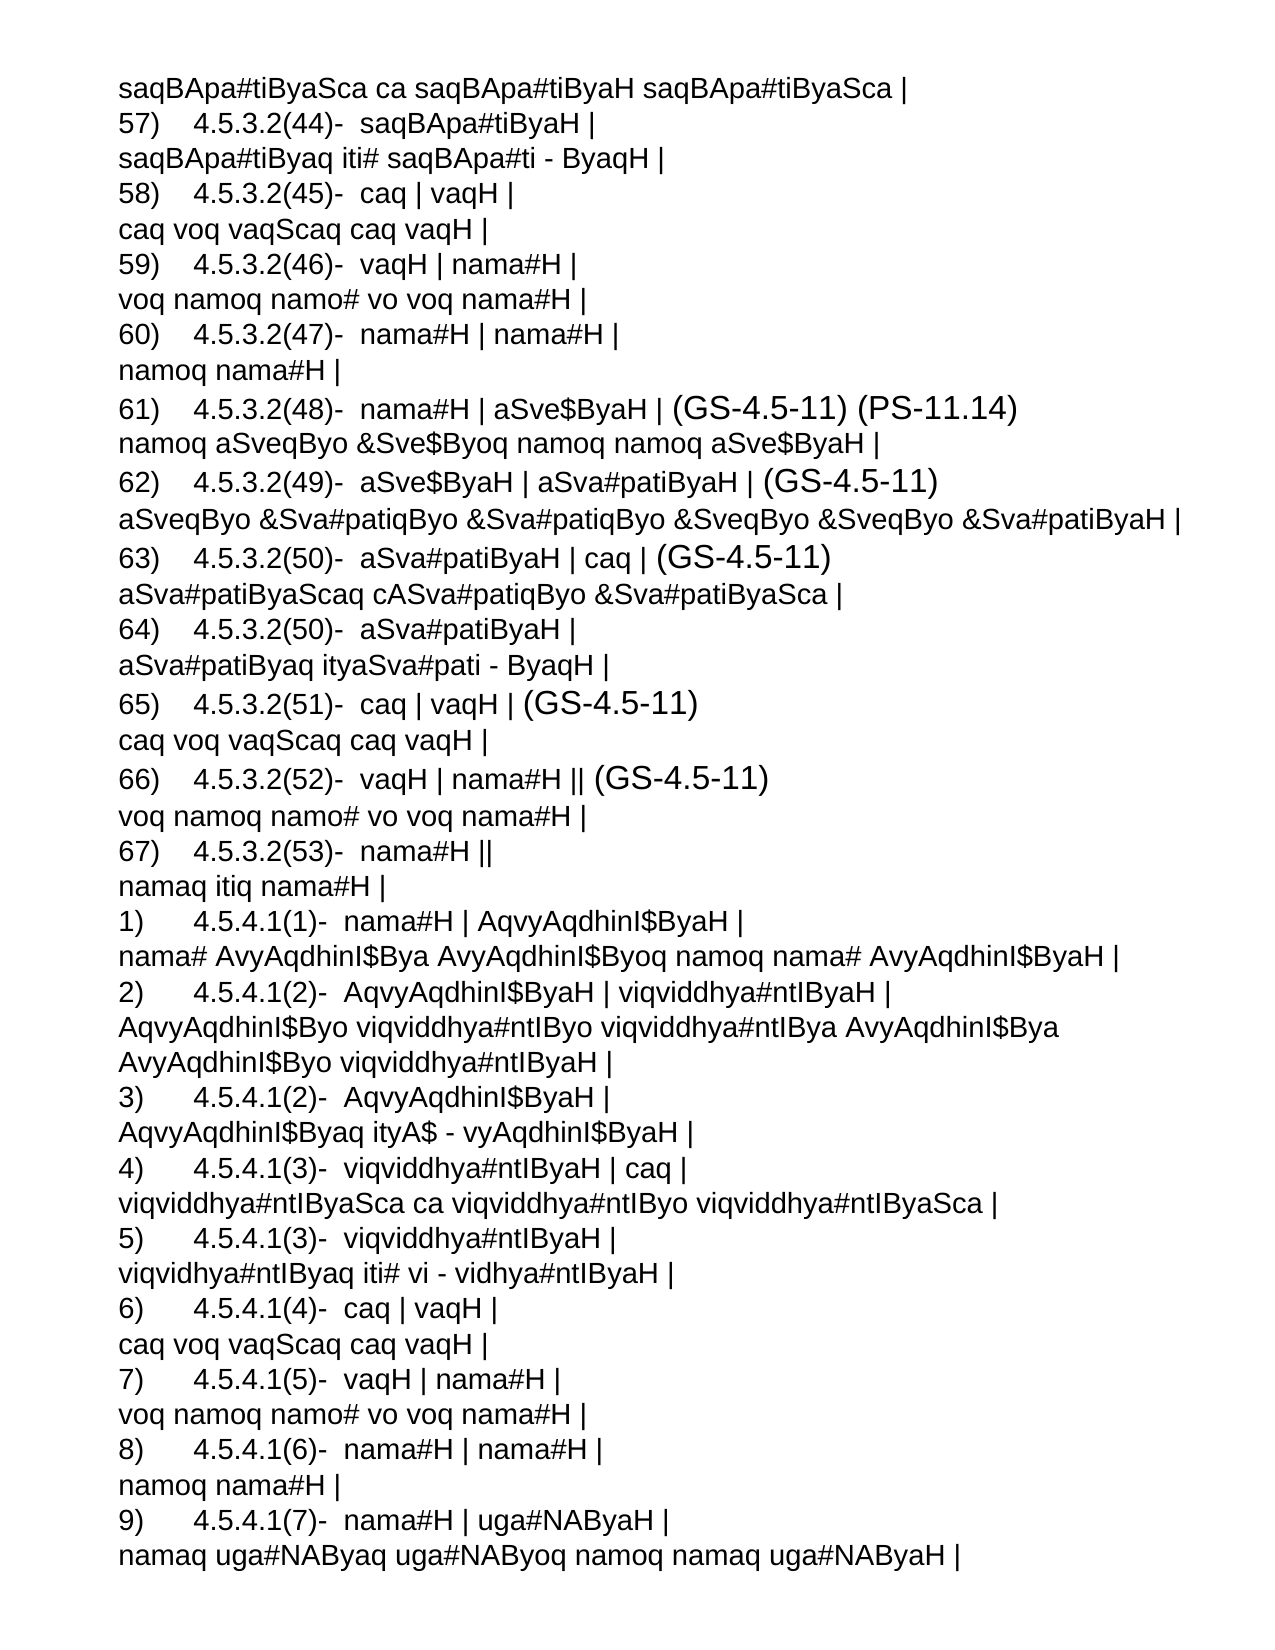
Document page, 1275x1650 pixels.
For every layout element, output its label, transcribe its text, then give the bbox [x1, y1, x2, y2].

text saqBApa#tiByaq iti# saqBApa#ti - ByaqH | [118, 141, 1204, 175]
text caq voq vaqScaq caq vaqH | [118, 723, 1204, 757]
text nama# AvyAqdhinI$Bya AvyAqdhinI$Byoq namoq nama# AvyAqdhinI$ByaH | [118, 939, 1204, 973]
text namoq nama#H | [118, 1468, 1204, 1501]
text caq voq vaqScaq caq vaqH | [118, 212, 1204, 245]
text 3) 4.5.4.1(2)- AqvyAqdhinI$ByaH | [118, 1080, 1204, 1114]
text viqvidhya#ntIByaq iti# vi - vidhya#ntIByaH | [118, 1256, 1204, 1290]
text voq namoq namo# vo voq nama#H | [118, 799, 1204, 832]
text 5) 4.5.4.1(3)- viqviddhya#ntIByaH | [118, 1221, 1204, 1255]
text 60) 4.5.3.2(47)- nama#H | nama#H | [118, 317, 1204, 351]
text namaq itiq nama#H | [118, 869, 1204, 903]
text caq voq vaqScaq caq vaqH | [118, 1327, 1204, 1360]
text 65) 4.5.3.2(51)- caq | vaqH | (GS-4.5-11) [118, 683, 1204, 721]
text namoq aSveqByo &Sve$Byoq namoq namoq aSve$ByaH | [118, 426, 1204, 460]
text 59) 4.5.3.2(46)- vaqH | nama#H | [118, 247, 1204, 280]
text 8) 4.5.4.1(6)- nama#H | nama#H | [118, 1432, 1204, 1466]
text AqvyAqdhinI$Byaq ityA$ - vyAqdhinI$ByaH | [118, 1116, 1204, 1149]
text 58) 4.5.3.2(45)- caq | vaqH | [118, 176, 1204, 210]
text 2) 4.5.4.1(2)- AqvyAqdhinI$ByaH | viqviddhya#ntIByaH | [118, 975, 1204, 1008]
text 63) 4.5.3.2(50)- aSva#patiByaH | caq | (GS-4.5-11) [118, 537, 1204, 575]
text voq namoq namo# vo voq nama#H | [118, 1397, 1204, 1431]
text 7) 4.5.4.1(5)- vaqH | nama#H | [118, 1362, 1204, 1396]
text 57) 4.5.3.2(44)- saqBApa#tiByaH | [118, 106, 1204, 139]
text 61) 4.5.3.2(48)- nama#H | aSve$ByaH | (GS-4.5-11) (PS-11.14) [118, 388, 1204, 426]
text aSveqByo &Sva#patiqByo &Sva#patiqByo &SveqByo &SveqByo &Sva#patiByaH | [118, 502, 1204, 535]
text 4) 4.5.4.1(3)- viqviddhya#ntIByaH | caq | [118, 1151, 1204, 1184]
text 67) 4.5.3.2(53)- nama#H || [118, 834, 1204, 867]
text AqvyAqdhinI$Byo viqviddhya#ntIByo viqviddhya#ntIBya AvyAqdhinI$Bya AvyAqdhinI$Byo viqviddhya#ntIByaH | [118, 1010, 1204, 1079]
text aSva#patiByaq ityaSva#pati - ByaqH | [118, 648, 1204, 681]
text voq namoq namo# vo voq nama#H | [118, 282, 1204, 316]
text viqviddhya#ntIByaSca ca viqviddhya#ntIByo viqviddhya#ntIByaSca | [118, 1186, 1204, 1219]
text namoq nama#H | [118, 352, 1204, 386]
text 1) 4.5.4.1(1)- nama#H | AqvyAqdhinI$ByaH | [118, 904, 1204, 938]
text 62) 4.5.3.2(49)- aSve$ByaH | aSva#patiByaH | (GS-4.5-11) [118, 461, 1204, 500]
text 9) 4.5.4.1(7)- nama#H | uga#NAByaH | [118, 1503, 1204, 1536]
text 66) 4.5.3.2(52)- vaqH | nama#H || (GS-4.5-11) [118, 758, 1204, 797]
text 6) 4.5.4.1(4)- caq | vaqH | [118, 1292, 1204, 1325]
text namaq uga#NAByaq uga#NAByoq namoq namaq uga#NAByaH | [118, 1538, 1204, 1572]
text 64) 4.5.3.2(50)- aSva#patiByaH | [118, 612, 1204, 646]
text saqBApa#tiByaSca ca saqBApa#tiByaH saqBApa#tiByaSca | [118, 71, 1204, 104]
text aSva#patiByaScaq cASva#patiqByo &Sva#patiByaSca | [118, 577, 1204, 611]
